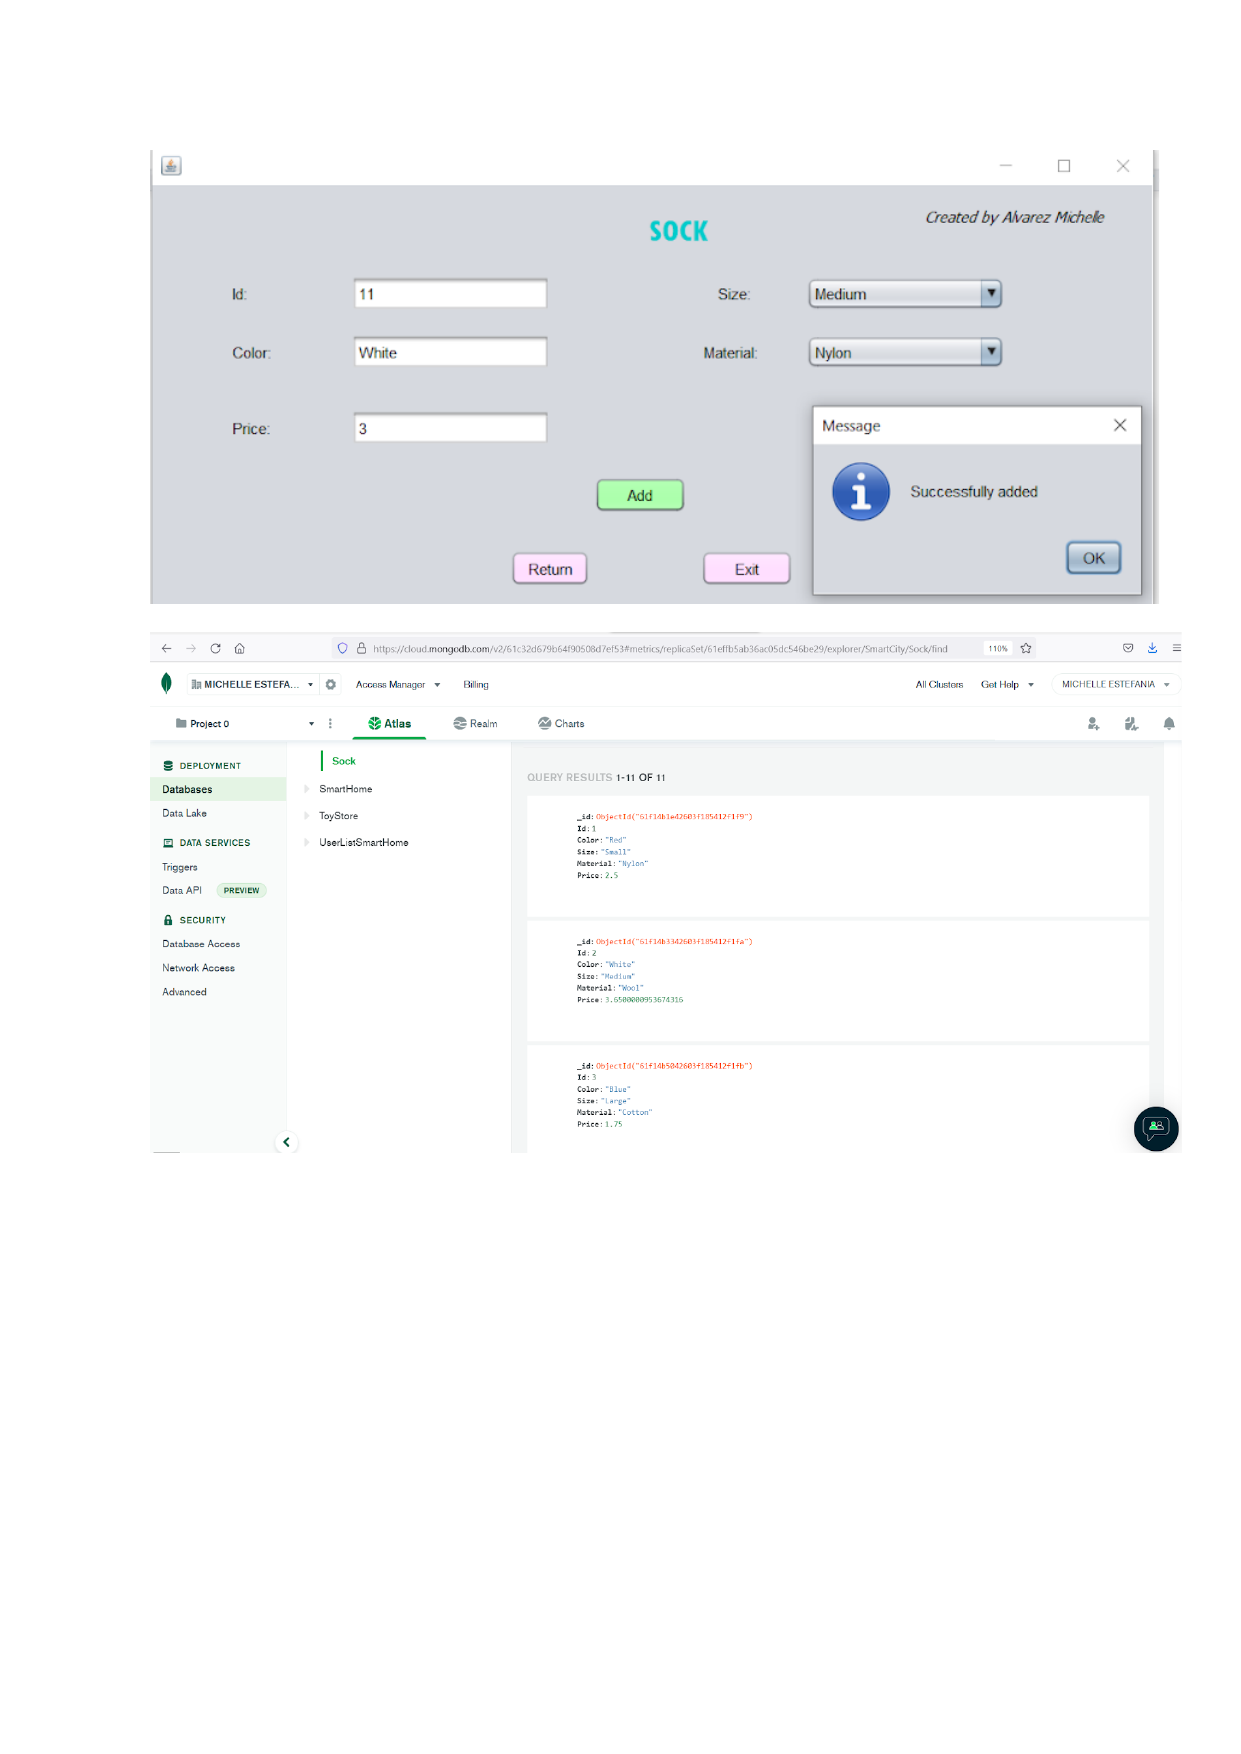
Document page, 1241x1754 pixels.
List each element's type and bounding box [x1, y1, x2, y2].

picture [150, 150, 1160, 604]
picture [150, 632, 1182, 1153]
